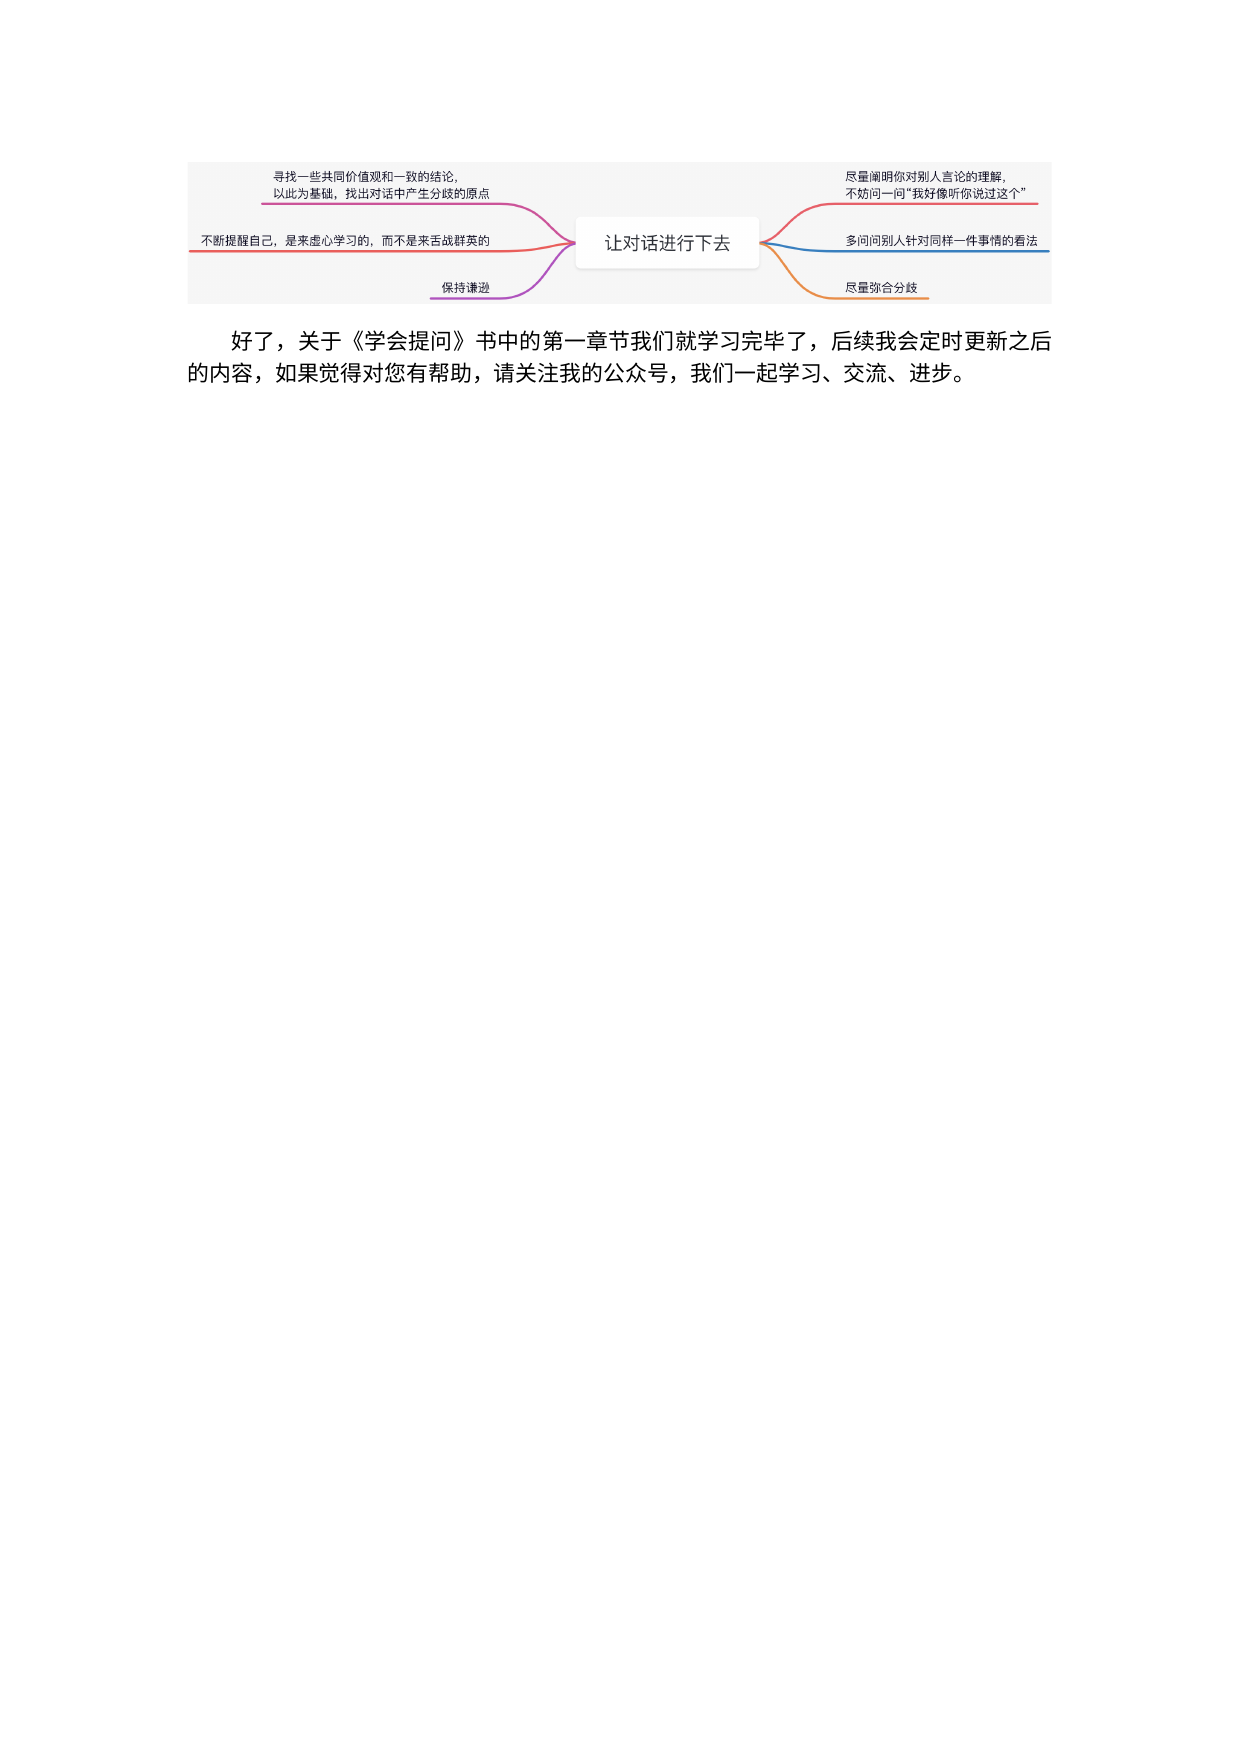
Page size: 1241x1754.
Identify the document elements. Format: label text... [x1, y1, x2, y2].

picture [187, 162, 1052, 304]
list 好了，关于《学会提问》书中的第一章节我们就学习完毕了，后续我会定时更新之后的内容，如果觉得对您有帮助，请关注我的公众号，我们一起学习、交流、进步。 [187, 324, 1053, 389]
